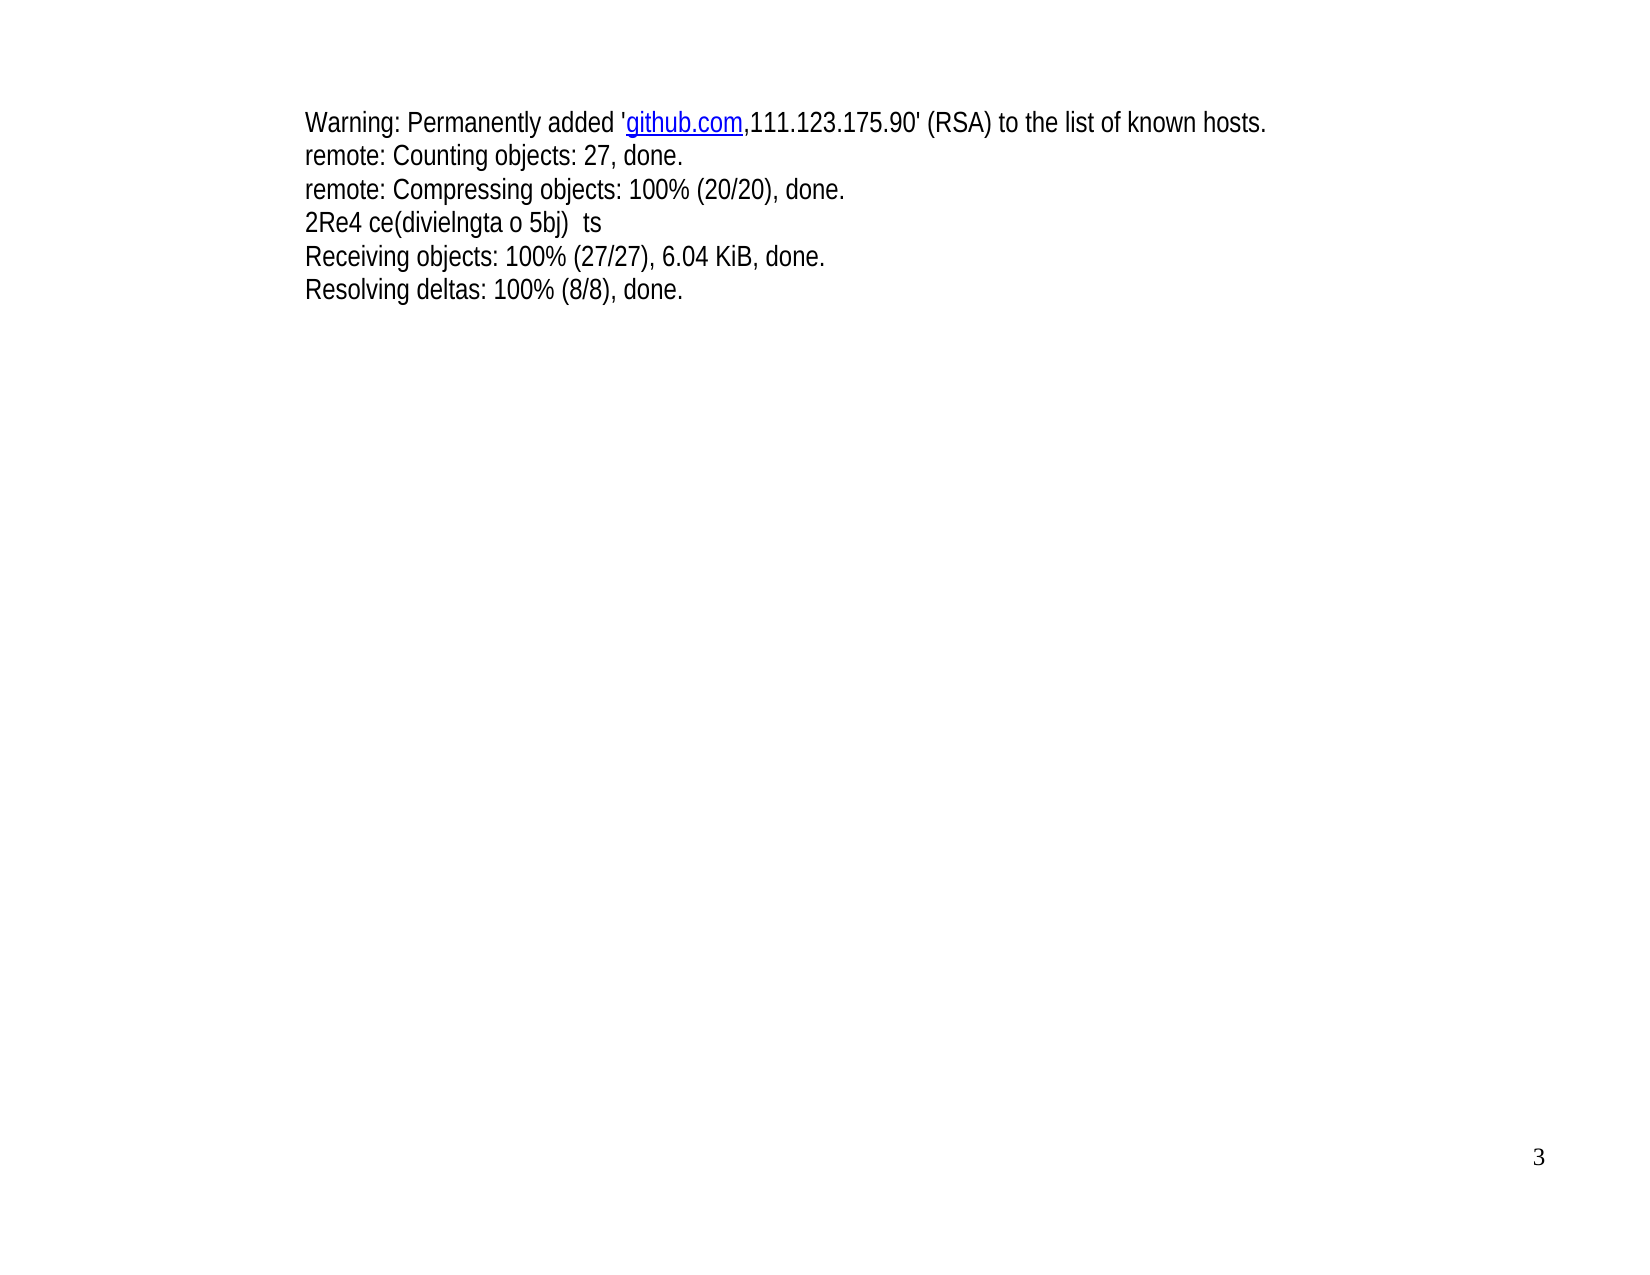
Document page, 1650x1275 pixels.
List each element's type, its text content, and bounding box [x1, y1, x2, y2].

text 2Re4 ce(divielngta o 5bj) ts [305, 205, 1545, 239]
text remote: Counting objects: 27, done. [305, 138, 1545, 172]
text Receiving objects: 100% (27/27), 6.04 KiB, done. [305, 239, 1545, 272]
text remote: Compressing objects: 100% (20/20), done. [305, 172, 1545, 205]
text Warning: Permanently added 'github.com,111.123.175.90' (RSA) to the list of known hosts. [305, 105, 1545, 138]
text Resolving deltas: 100% (8/8), done. [305, 272, 1545, 306]
